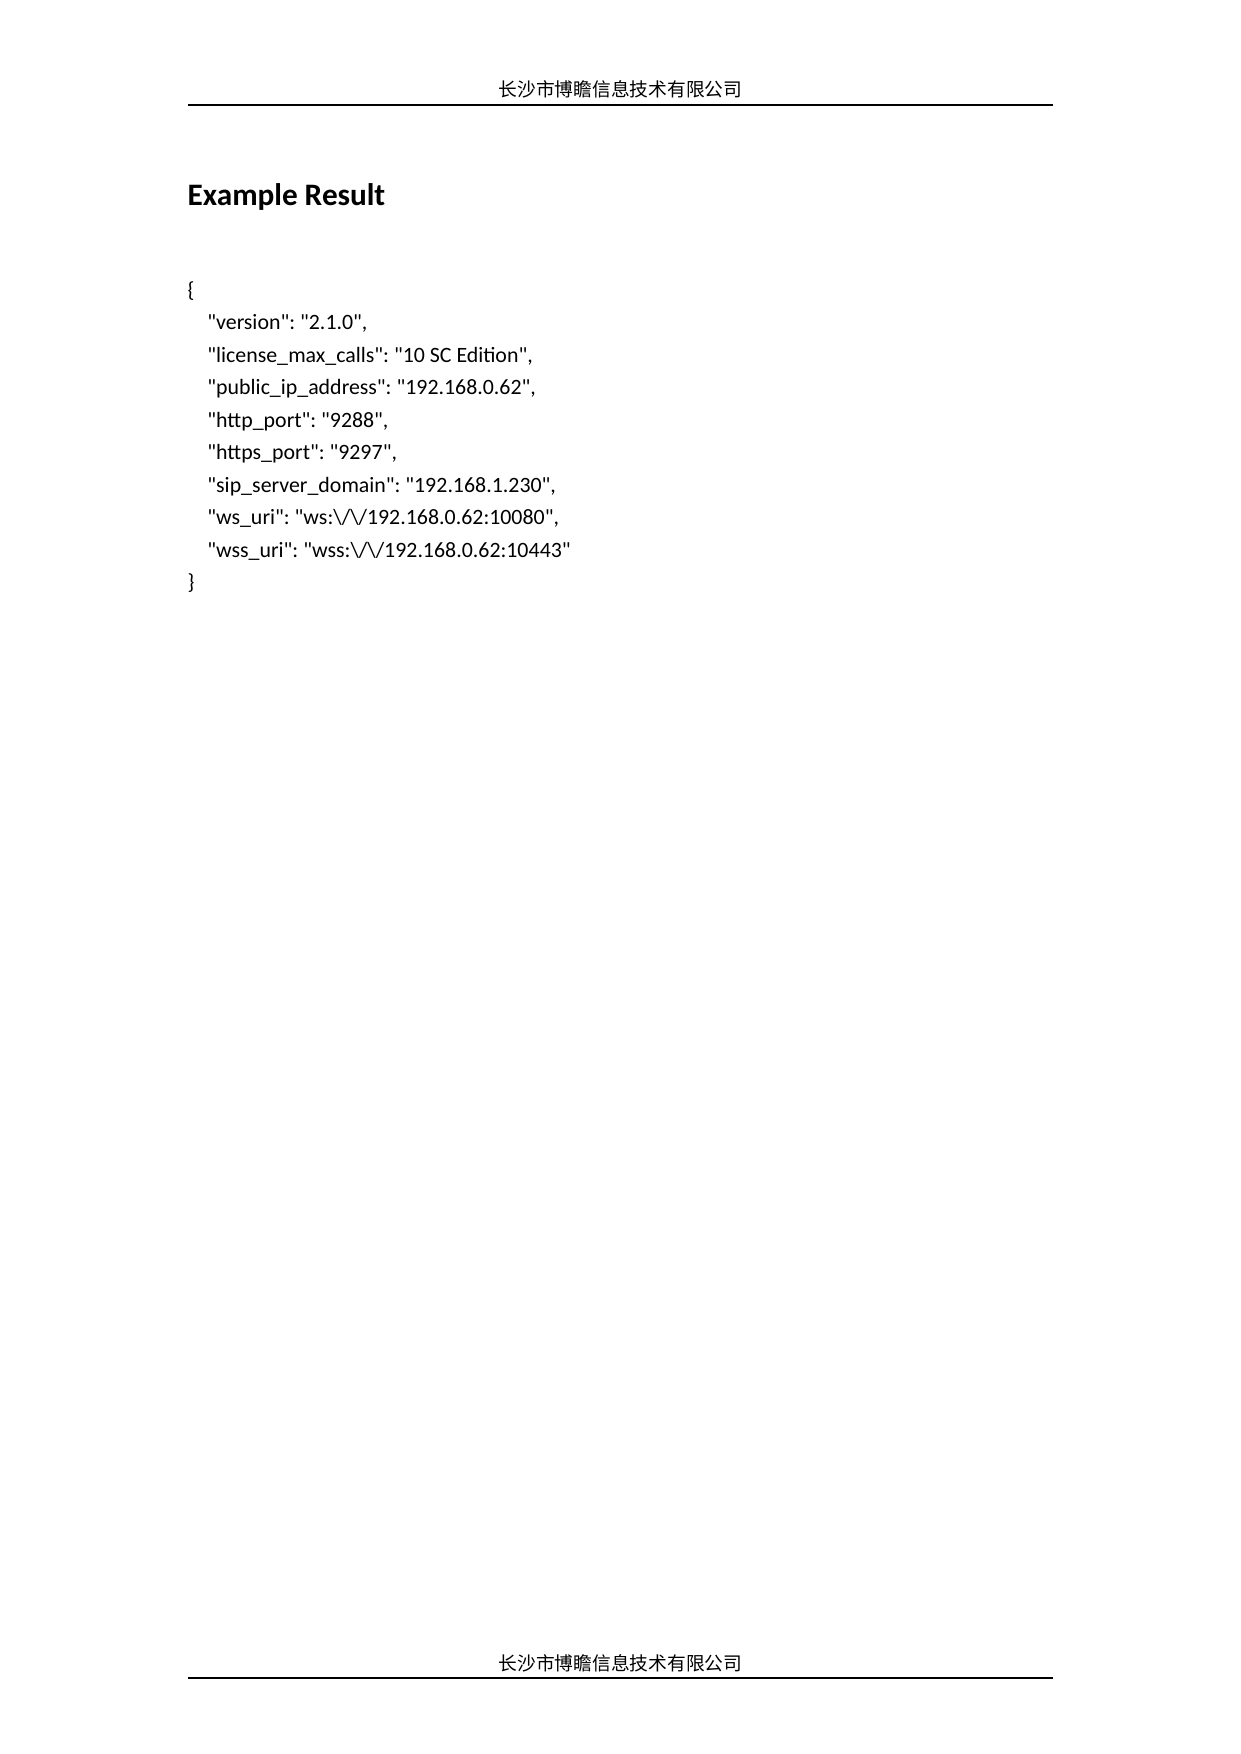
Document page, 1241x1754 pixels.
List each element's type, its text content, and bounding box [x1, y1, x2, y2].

text { [187, 273, 1053, 306]
text "sip_server_domain": "192.168.1.230", [187, 468, 1053, 501]
subtitle Example Result [187, 162, 1053, 227]
text "https_port": "9297", [187, 436, 1053, 468]
text "license_max_calls": "10 SC Edition", [187, 338, 1053, 371]
text "http_port": "9288", [187, 403, 1053, 436]
text "ws_uri": "ws:\/\/192.168.0.62:10080", [187, 501, 1053, 533]
text "version": "2.1.0", [187, 306, 1053, 338]
text "wss_uri": "wss:\/\/192.168.0.62:10443" [187, 533, 1053, 566]
text "public_ip_address": "192.168.0.62", [187, 371, 1053, 403]
text } [187, 566, 1053, 598]
